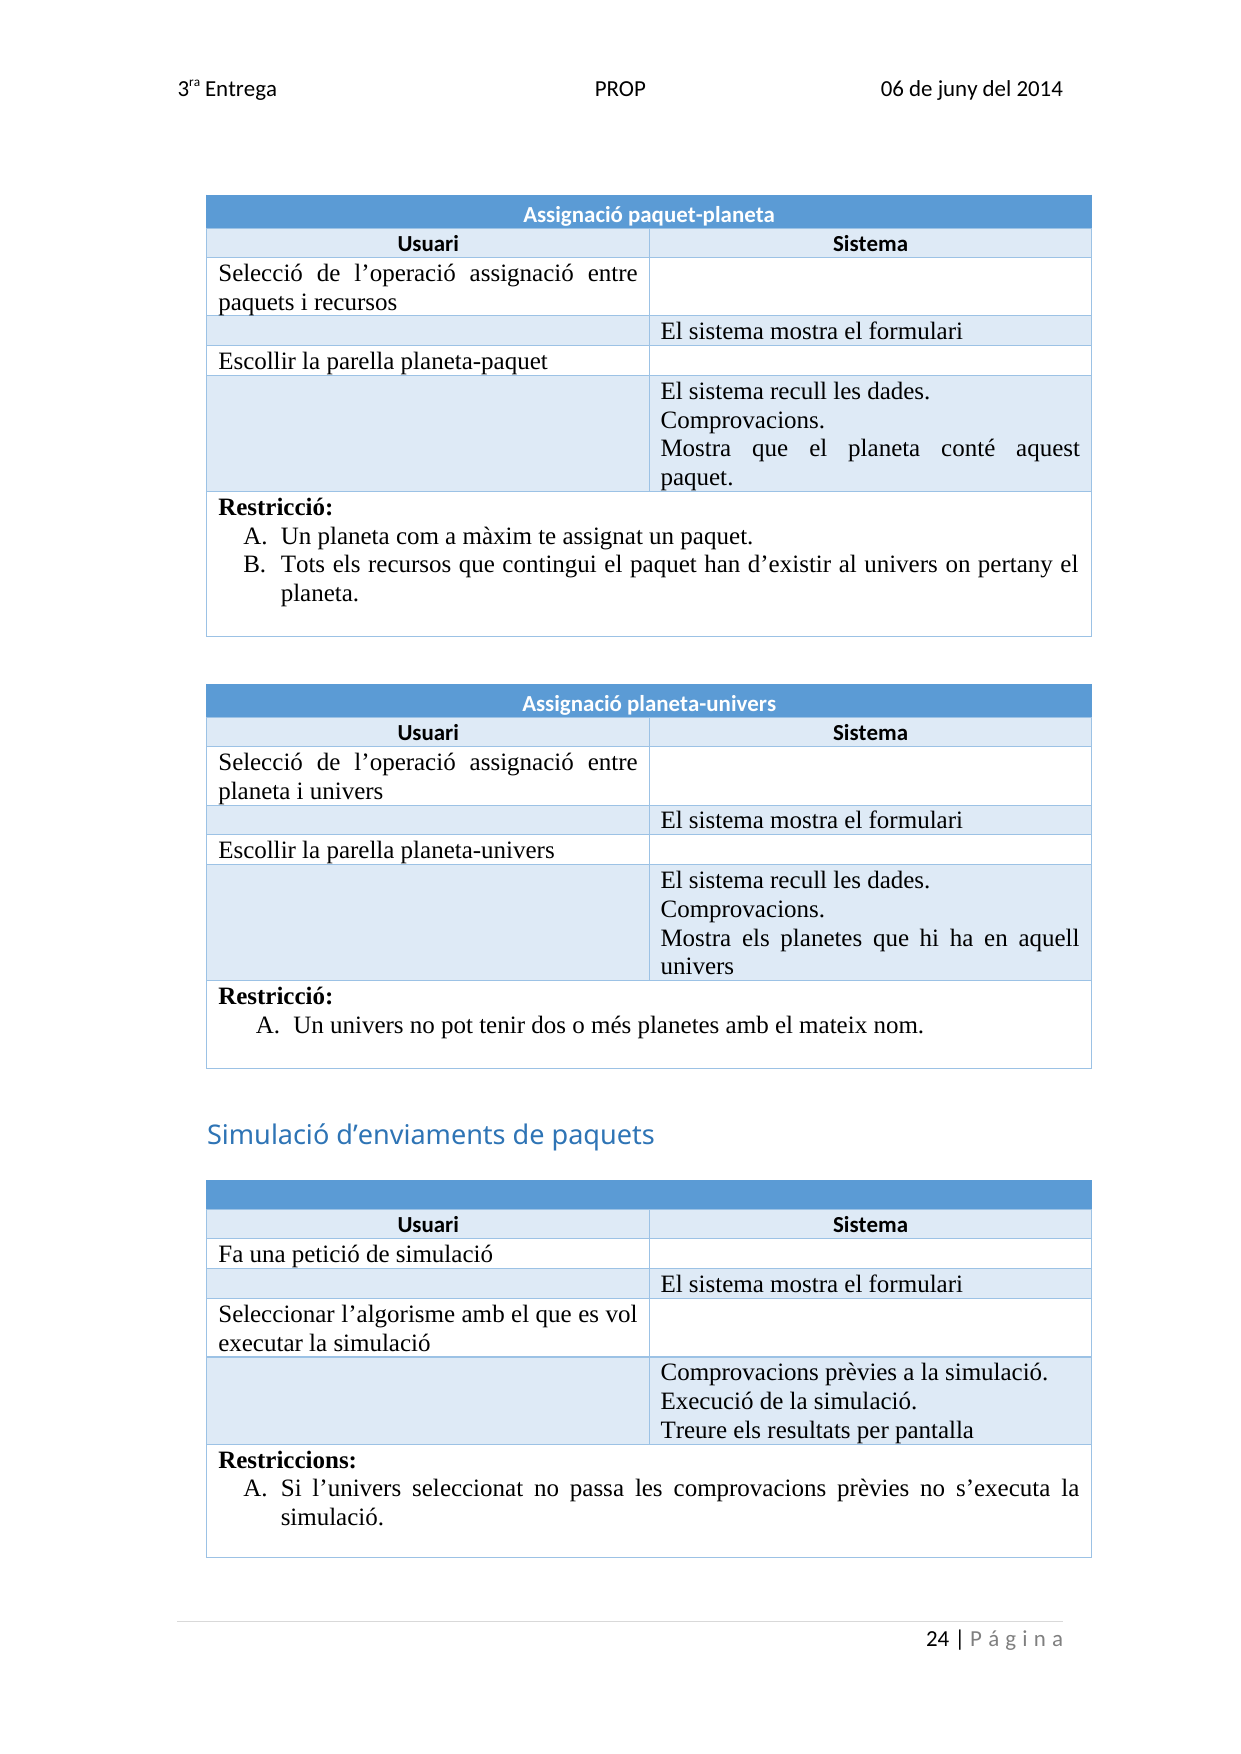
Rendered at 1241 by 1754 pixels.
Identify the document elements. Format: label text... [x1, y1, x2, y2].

table_cell [650, 346, 1091, 375]
table_header [207, 1181, 1091, 1209]
table_cell Usuari [207, 229, 649, 257]
table_cell El sistema recull les dades. Comprovacions. Mostra que el planeta conté aquest paquet. [650, 376, 1091, 491]
table_cell Restriccions: Si l’univers seleccionat no passa les comprovacions prèvies no s’executa la simulació. [207, 1445, 1091, 1557]
table_cell Sistema [650, 229, 1091, 257]
table_cell [207, 1358, 649, 1444]
table_cell [207, 865, 649, 980]
table_cell Fa una petició de simulació [207, 1239, 649, 1268]
table_cell Selecció de l’operació assignació entre paquets i recursos [207, 258, 649, 315]
table_cell Restricció: Un univers no pot tenir dos o més planetes amb el mateix nom. [207, 981, 1091, 1067]
table_cell [650, 1299, 1091, 1356]
table_cell [207, 316, 649, 345]
table_cell [650, 747, 1091, 804]
table_cell [650, 1239, 1091, 1268]
table_cell Escollir la parella planeta-paquet [207, 346, 649, 375]
table_cell [207, 376, 649, 491]
table_cell El sistema mostra el formulari [650, 1269, 1091, 1298]
table_cell Usuari [207, 1210, 649, 1238]
table_cell Usuari [207, 718, 649, 746]
table_cell El sistema mostra el formulari [650, 806, 1091, 834]
table_cell El sistema recull les dades. Comprovacions. Mostra els planetes que hi ha en aquell univers [650, 865, 1091, 980]
table_cell Sistema [650, 1210, 1091, 1238]
table_cell Sistema [650, 718, 1091, 746]
table_cell Restricció: Un planeta com a màxim te assignat un paquet. Tots els recursos que contingui el paquet han d’existir al univers on pertany el planeta. [207, 492, 1091, 636]
table_cell [650, 258, 1091, 315]
table_cell [650, 835, 1091, 864]
table_cell Seleccionar l’algorisme amb el que es vol executar la simulació [207, 1299, 649, 1356]
subtitle Simulació d’enviaments de paquets [207, 1115, 1063, 1152]
table_cell Comprovacions prèvies a la simulació. Execució de la simulació. Treure els resultats per pantalla [650, 1358, 1091, 1444]
table_header Assignació paquet-planeta [207, 196, 1091, 228]
table_cell Selecció de l’operació assignació entre planeta i univers [207, 747, 649, 804]
table_cell [207, 806, 649, 834]
table_cell Escollir la parella planeta-univers [207, 835, 649, 864]
table_cell El sistema mostra el formulari [650, 316, 1091, 345]
table_header Assignació planeta-univers [207, 685, 1091, 717]
table_cell [207, 1269, 649, 1298]
